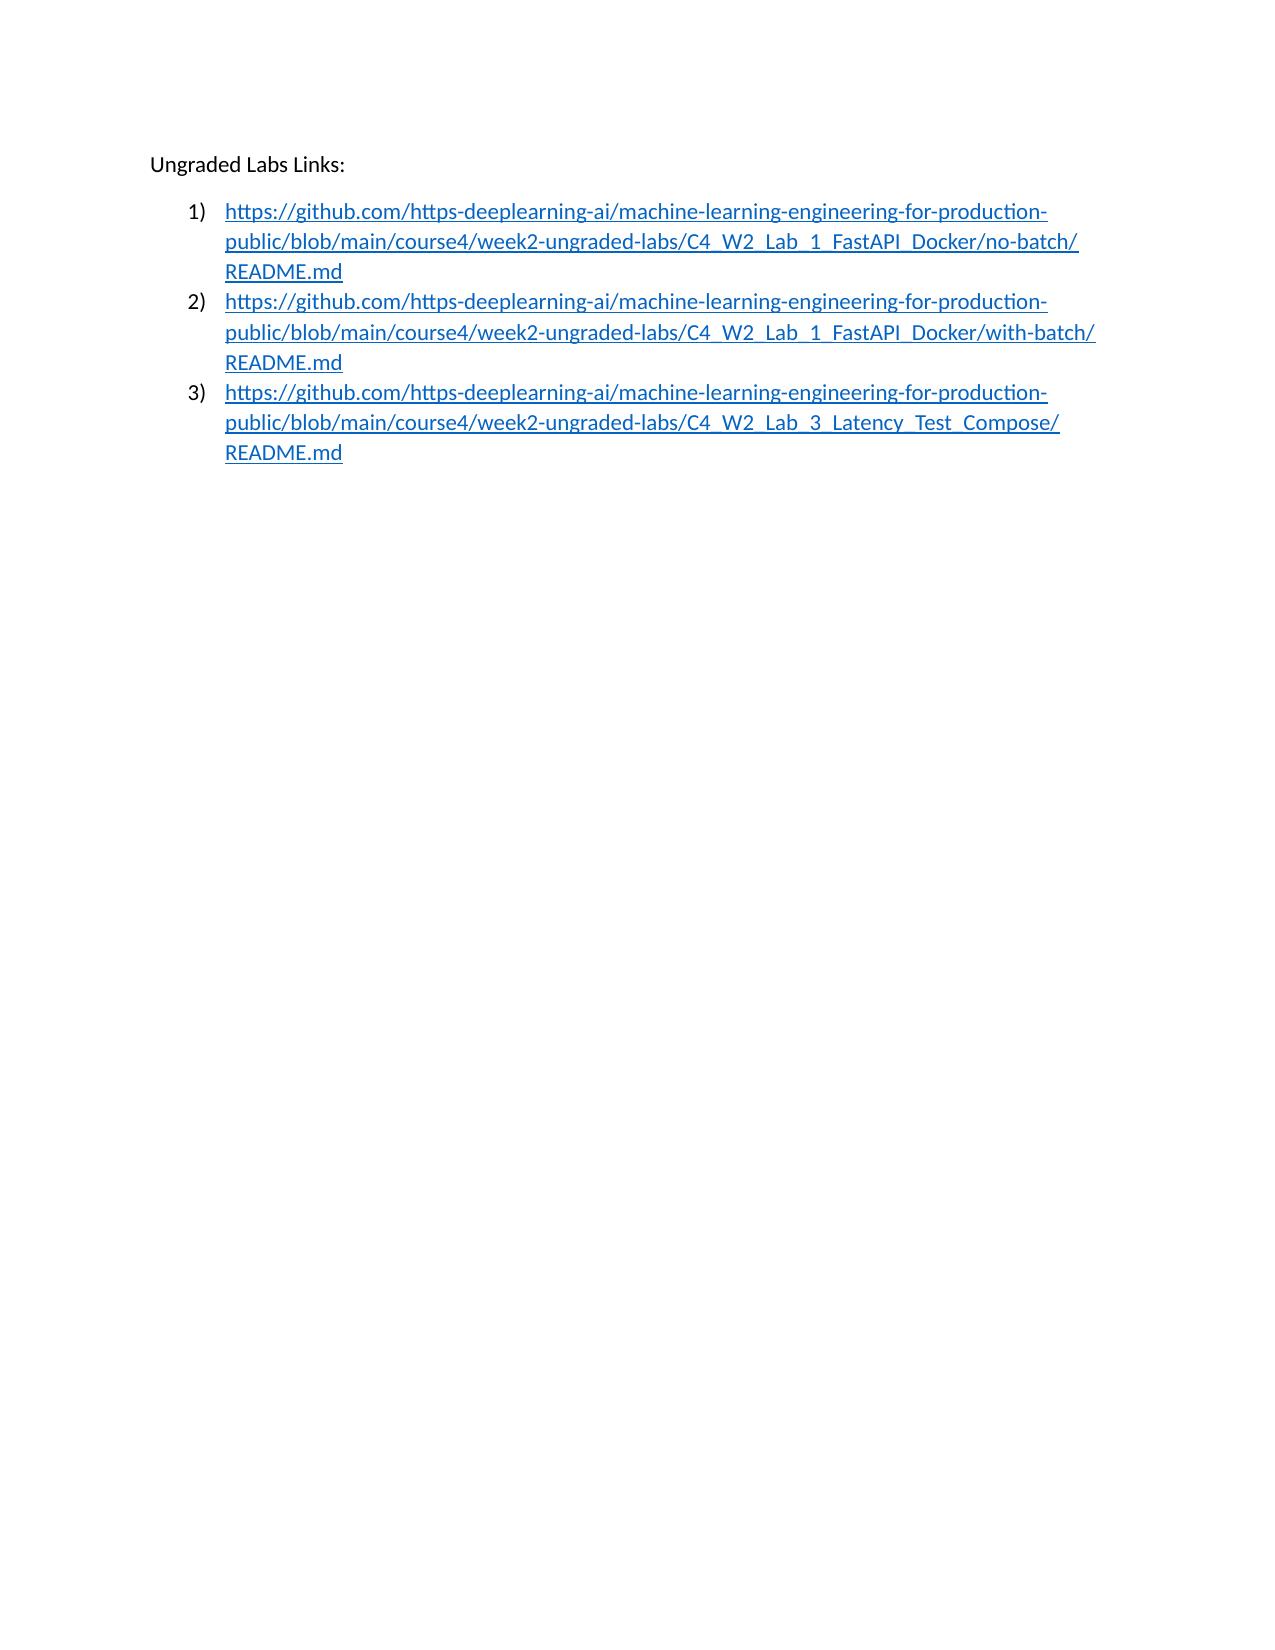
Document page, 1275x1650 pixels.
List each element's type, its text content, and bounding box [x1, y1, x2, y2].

list https://github.com/https-deeplearning-ai/machine-learning-engineering-for-production-public/blob/main/course4/week2-ungraded-labs/C4_W2_Lab_3_Latency_Test_Compose/README.md [187, 378, 1125, 467]
list https://github.com/https-deeplearning-ai/machine-learning-engineering-for-production-public/blob/main/course4/week2-ungraded-labs/C4_W2_Lab_1_FastAPI_Docker/with-batch/README.md [187, 287, 1125, 376]
text Ungraded Labs Links: [150, 150, 1125, 178]
list https://github.com/https-deeplearning-ai/machine-learning-engineering-for-production-public/blob/main/course4/week2-ungraded-labs/C4_W2_Lab_1_FastAPI_Docker/no-batch/README.md [187, 197, 1125, 285]
